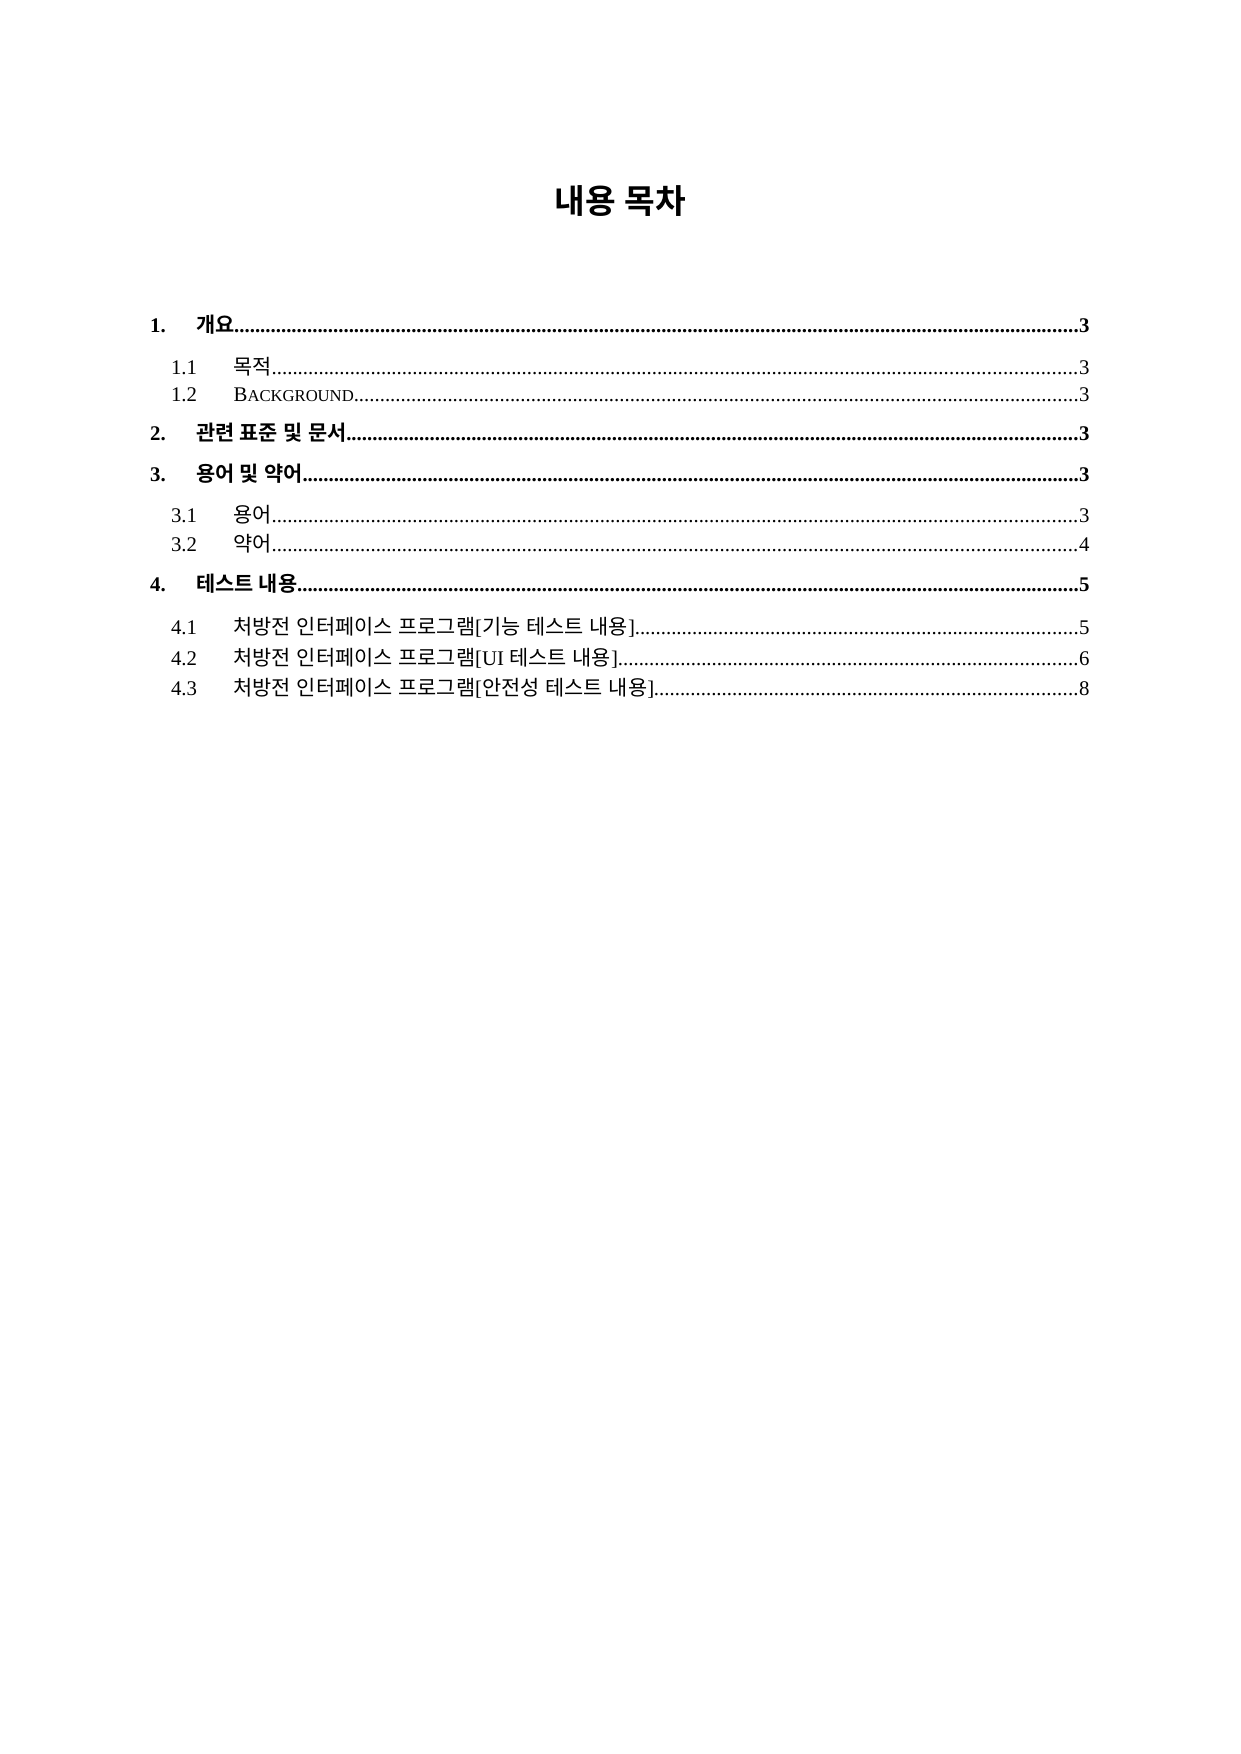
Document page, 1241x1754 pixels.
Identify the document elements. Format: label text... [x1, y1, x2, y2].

text 내용 목차 [150, 175, 1090, 223]
